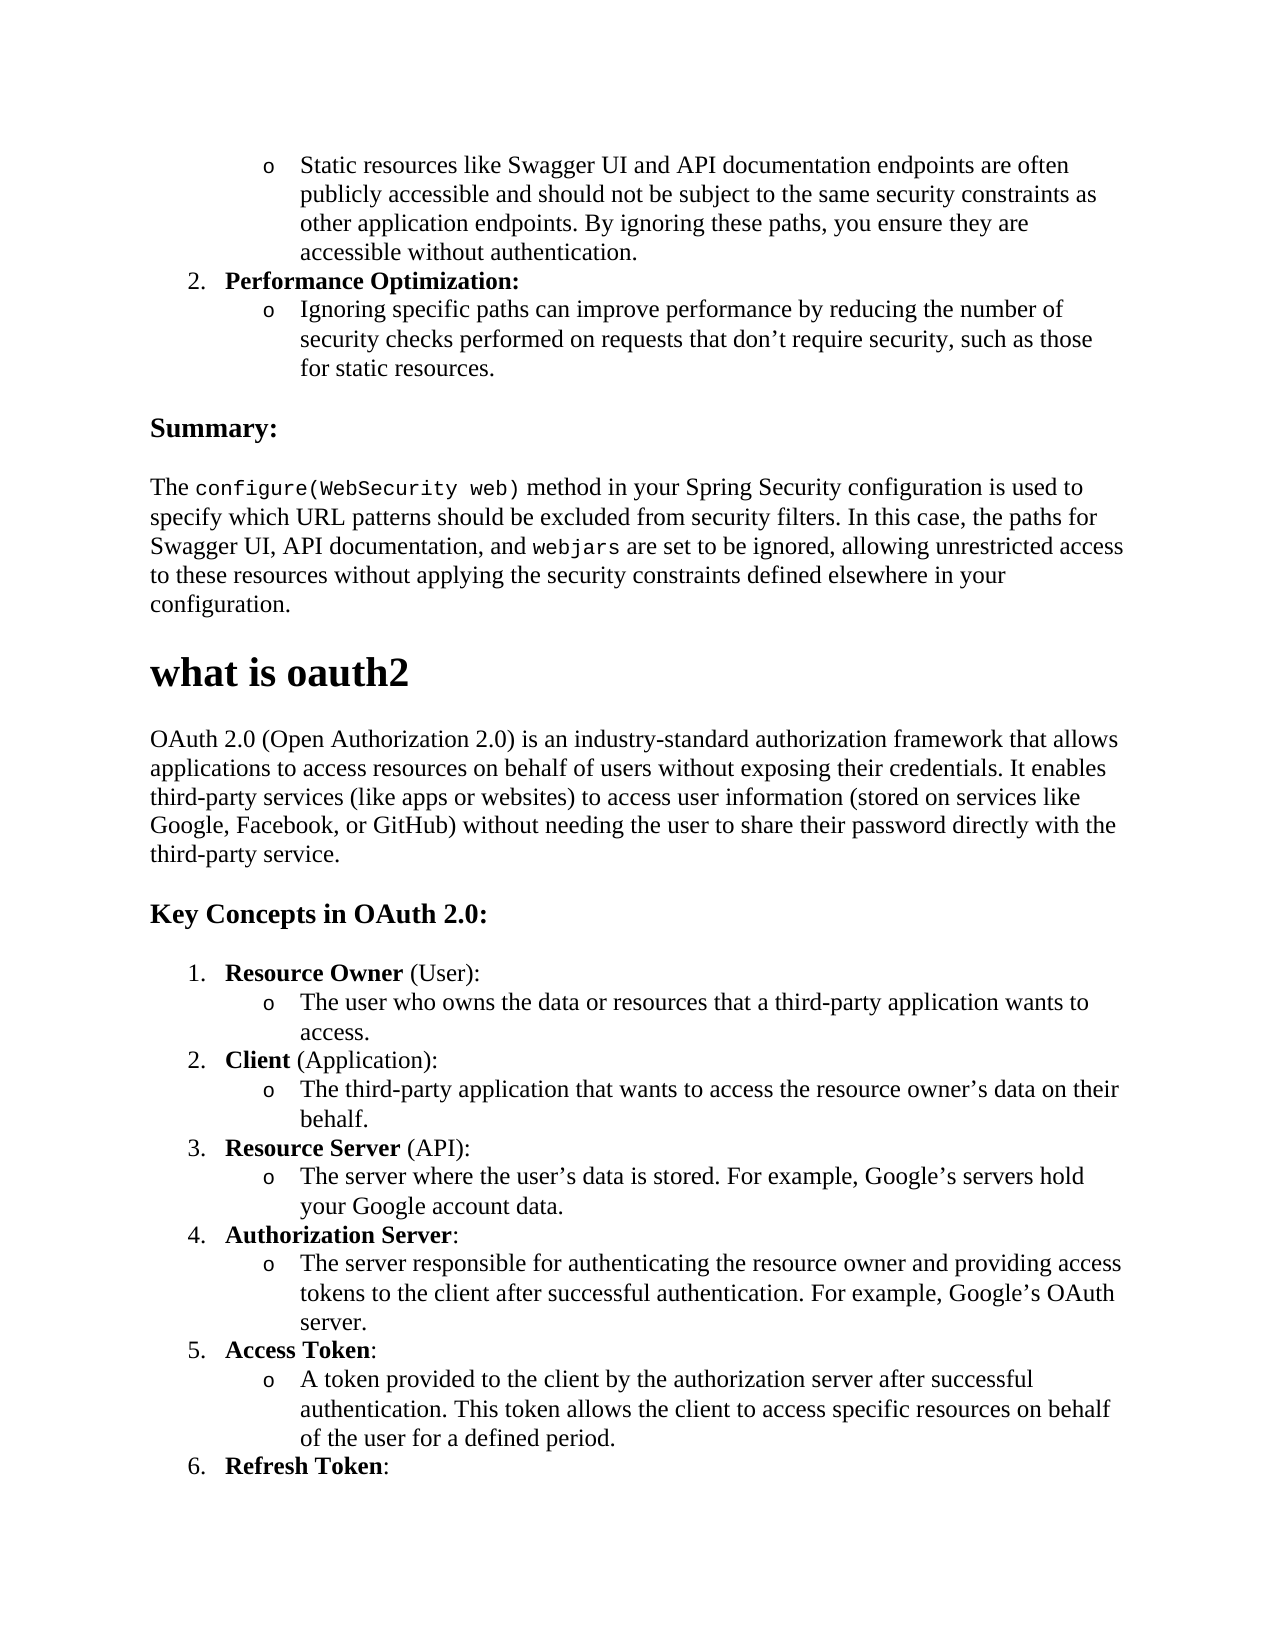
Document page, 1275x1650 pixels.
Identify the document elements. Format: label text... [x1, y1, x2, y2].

text The configure(WebSecurity web) method in your Spring Security configuration is used to specify which URL patterns should be excluded from security filters. In this case, the paths for Swagger UI, API documentation, and webjars are set to be ignored, allowing unrestricted access to these resources without applying the security constraints defined elsewhere in your configuration. [150, 472, 1125, 618]
list Resource Owner (User): [187, 958, 1125, 987]
list A token provided to the client by the authorization server after successful authentication. This token allows the client to access specific resources on behalf of the user for a defined period. [262, 1364, 1125, 1451]
list Performance Optimization: [187, 266, 1125, 294]
text what is oauth2 [150, 647, 1125, 695]
list The user who owns the data or resources that a third-party application wants to access. [262, 987, 1125, 1046]
list Ignoring specific paths can improve performance by reducing the number of security checks performed on requests that don’t require security, such as those for static resources. [262, 294, 1125, 382]
list Client (Application): [187, 1046, 1125, 1074]
text Summary: [150, 411, 1125, 443]
list The third-party application that wants to access the resource owner’s data on their behalf. [262, 1074, 1125, 1133]
list Resource Server (API): [187, 1133, 1125, 1161]
list Access Token: [187, 1336, 1125, 1364]
list Authorization Server: [187, 1220, 1125, 1248]
text Key Concepts in OAuth 2.0: [150, 897, 1125, 929]
list The server where the user’s data is stored. For example, Google’s servers hold your Google account data. [262, 1161, 1125, 1220]
list Refresh Token: [187, 1451, 1125, 1480]
list The server responsible for authenticating the resource owner and providing access tokens to the client after successful authentication. For example, Google’s OAuth server. [262, 1248, 1125, 1336]
list Static resources like Swagger UI and API documentation endpoints are often publicly accessible and should not be subject to the same security constraints as other application endpoints. By ignoring these paths, you ensure they are accessible without authentication. [262, 150, 1125, 266]
text OAuth 2.0 (Open Authorization 2.0) is an industry-standard authorization framework that allows applications to access resources on behalf of users without exposing their credentials. It enables third-party services (like apps or websites) to access user information (stored on services like Google, Facebook, or GitHub) without needing the user to share their password directly with the third-party service. [150, 724, 1125, 868]
